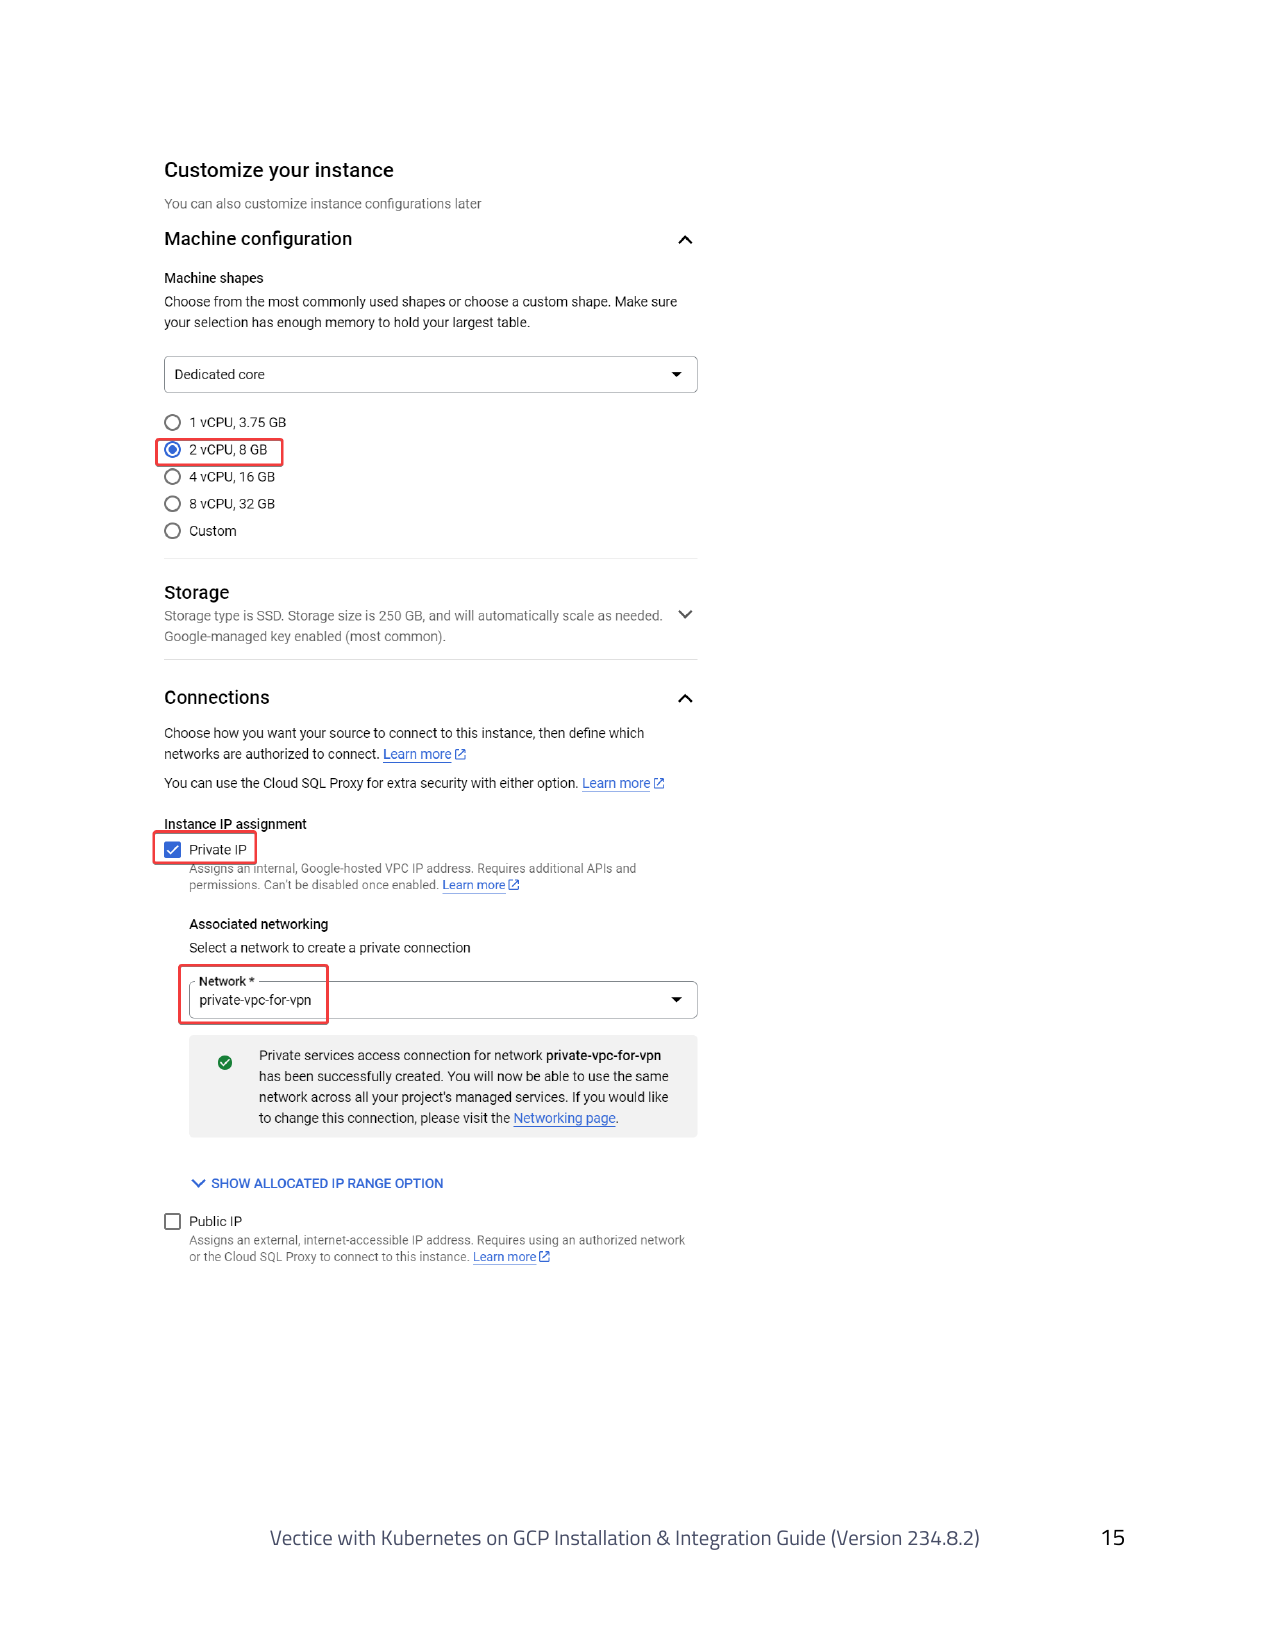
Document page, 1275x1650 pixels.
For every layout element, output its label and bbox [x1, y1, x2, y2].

picture [150, 150, 754, 1276]
